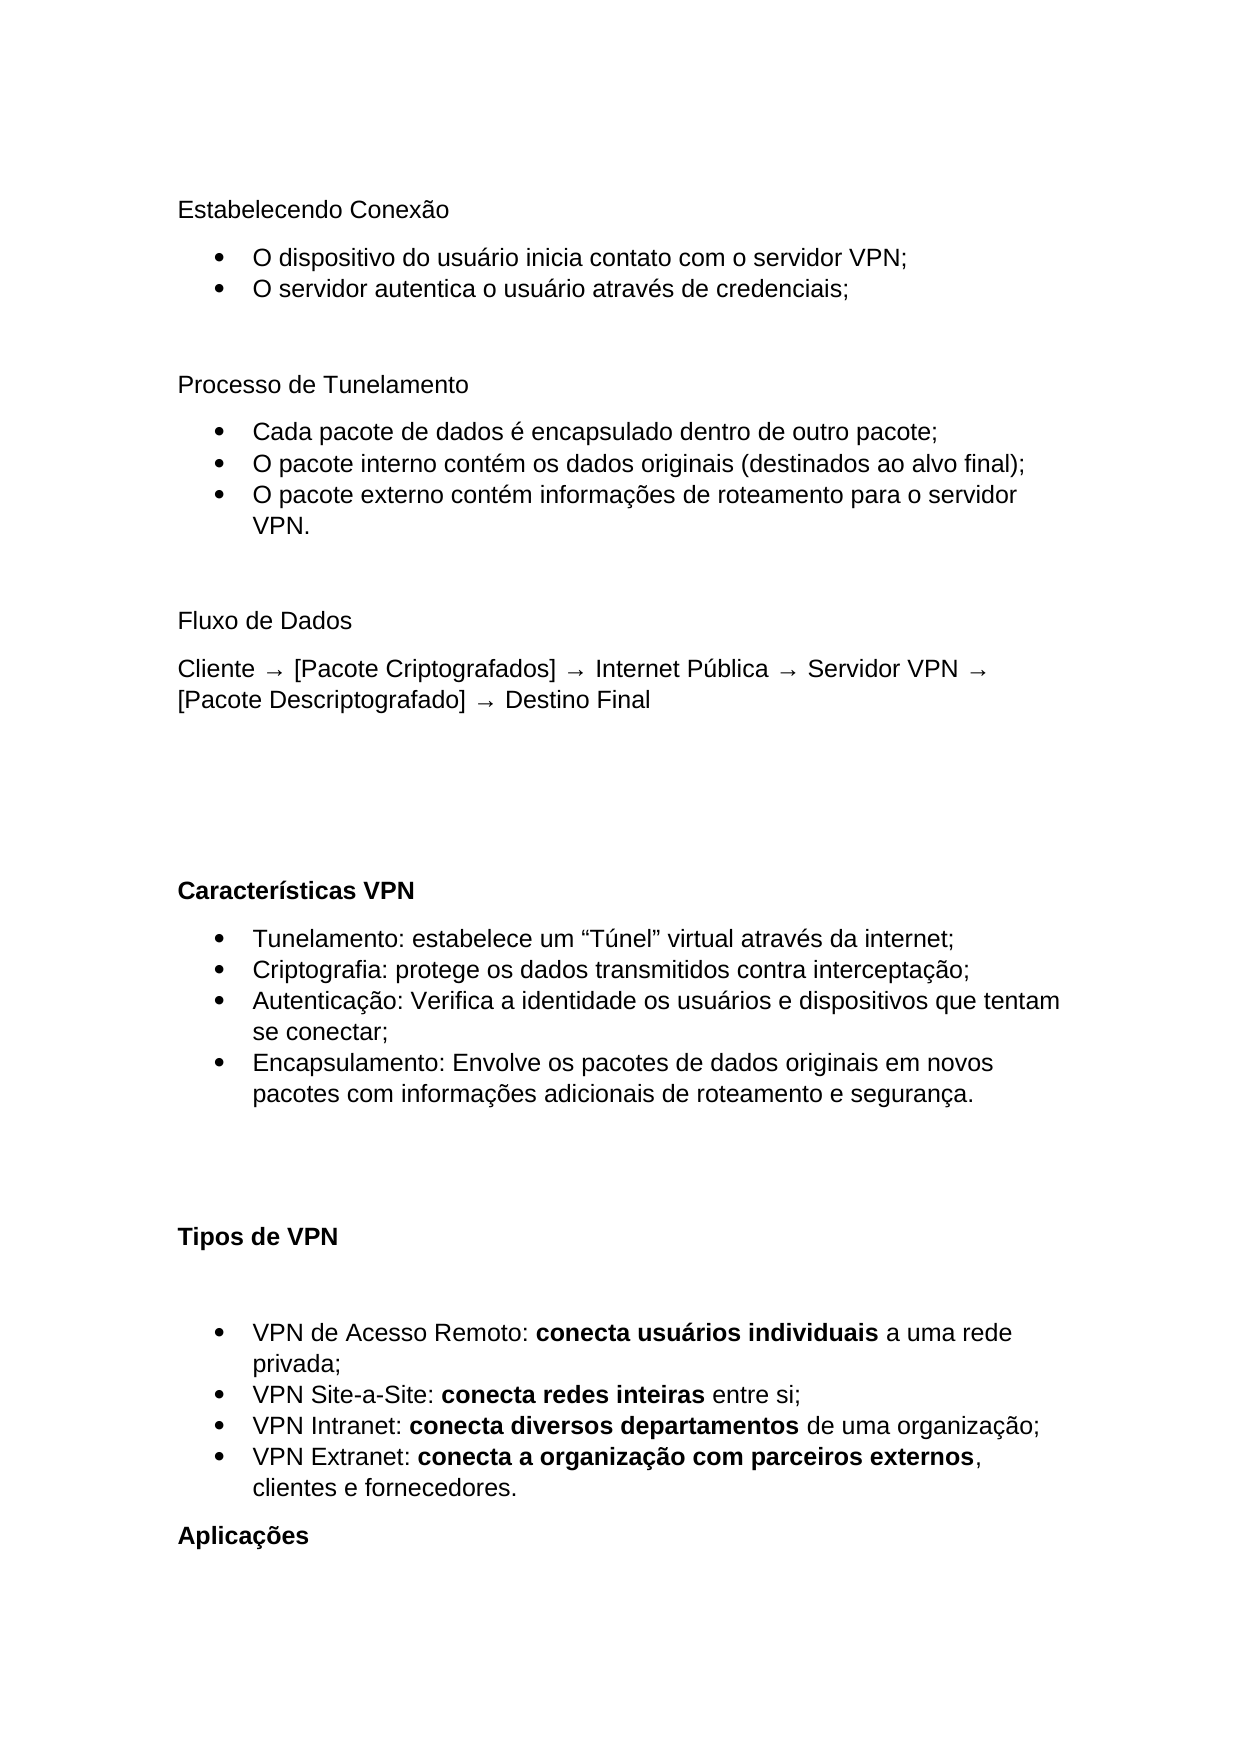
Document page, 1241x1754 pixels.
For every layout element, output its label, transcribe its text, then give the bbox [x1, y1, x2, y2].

list O dispositivo do usuário inicia contato com o servidor VPN; [215, 243, 1063, 272]
text Características VPN [177, 876, 1063, 904]
list VPN Extranet: conecta a organização com parceiros externos, clientes e fornecedores. [215, 1442, 1063, 1502]
list Tunelamento: estabelece um “Túnel” virtual através da internet; [215, 923, 1063, 952]
list VPN Intranet: conecta diversos departamentos de uma organização; [215, 1411, 1063, 1440]
list VPN de Acesso Remoto: conecta usuários individuais a uma rede privada; [215, 1318, 1063, 1378]
text Estabelecendo Conexão [177, 195, 1063, 224]
list O pacote externo contém informações de roteamento para o servidor VPN. [215, 480, 1063, 539]
text Fluxo de Dados [177, 606, 1063, 635]
list VPN Site-a-Site: conecta redes inteiras entre si; [215, 1380, 1063, 1409]
list Criptografia: protege os dados transmitidos contra interceptação; [215, 955, 1063, 983]
list O pacote interno contém os dados originais (destinados ao alvo final); [215, 448, 1063, 477]
list O servidor autentica o usuário através de credenciais; [215, 274, 1063, 303]
list Autenticação: Verifica a identidade os usuários e dispositivos que tentam se conectar; [215, 986, 1063, 1046]
text Cliente → [Pacote Criptografados] → Internet Pública → Servidor VPN → [Pacote Descriptografado] → Destino Final [177, 654, 1063, 714]
text Aplicações [177, 1521, 1063, 1550]
text Tipos de VPN [177, 1222, 1063, 1251]
list Cada pacote de dados é encapsulado dentro de outro pacote; [215, 417, 1063, 446]
list Encapsulamento: Envolve os pacotes de dados originais em novos pacotes com informações adicionais de roteamento e segurança. [215, 1048, 1063, 1108]
text Processo de Tunelamento [177, 370, 1063, 398]
